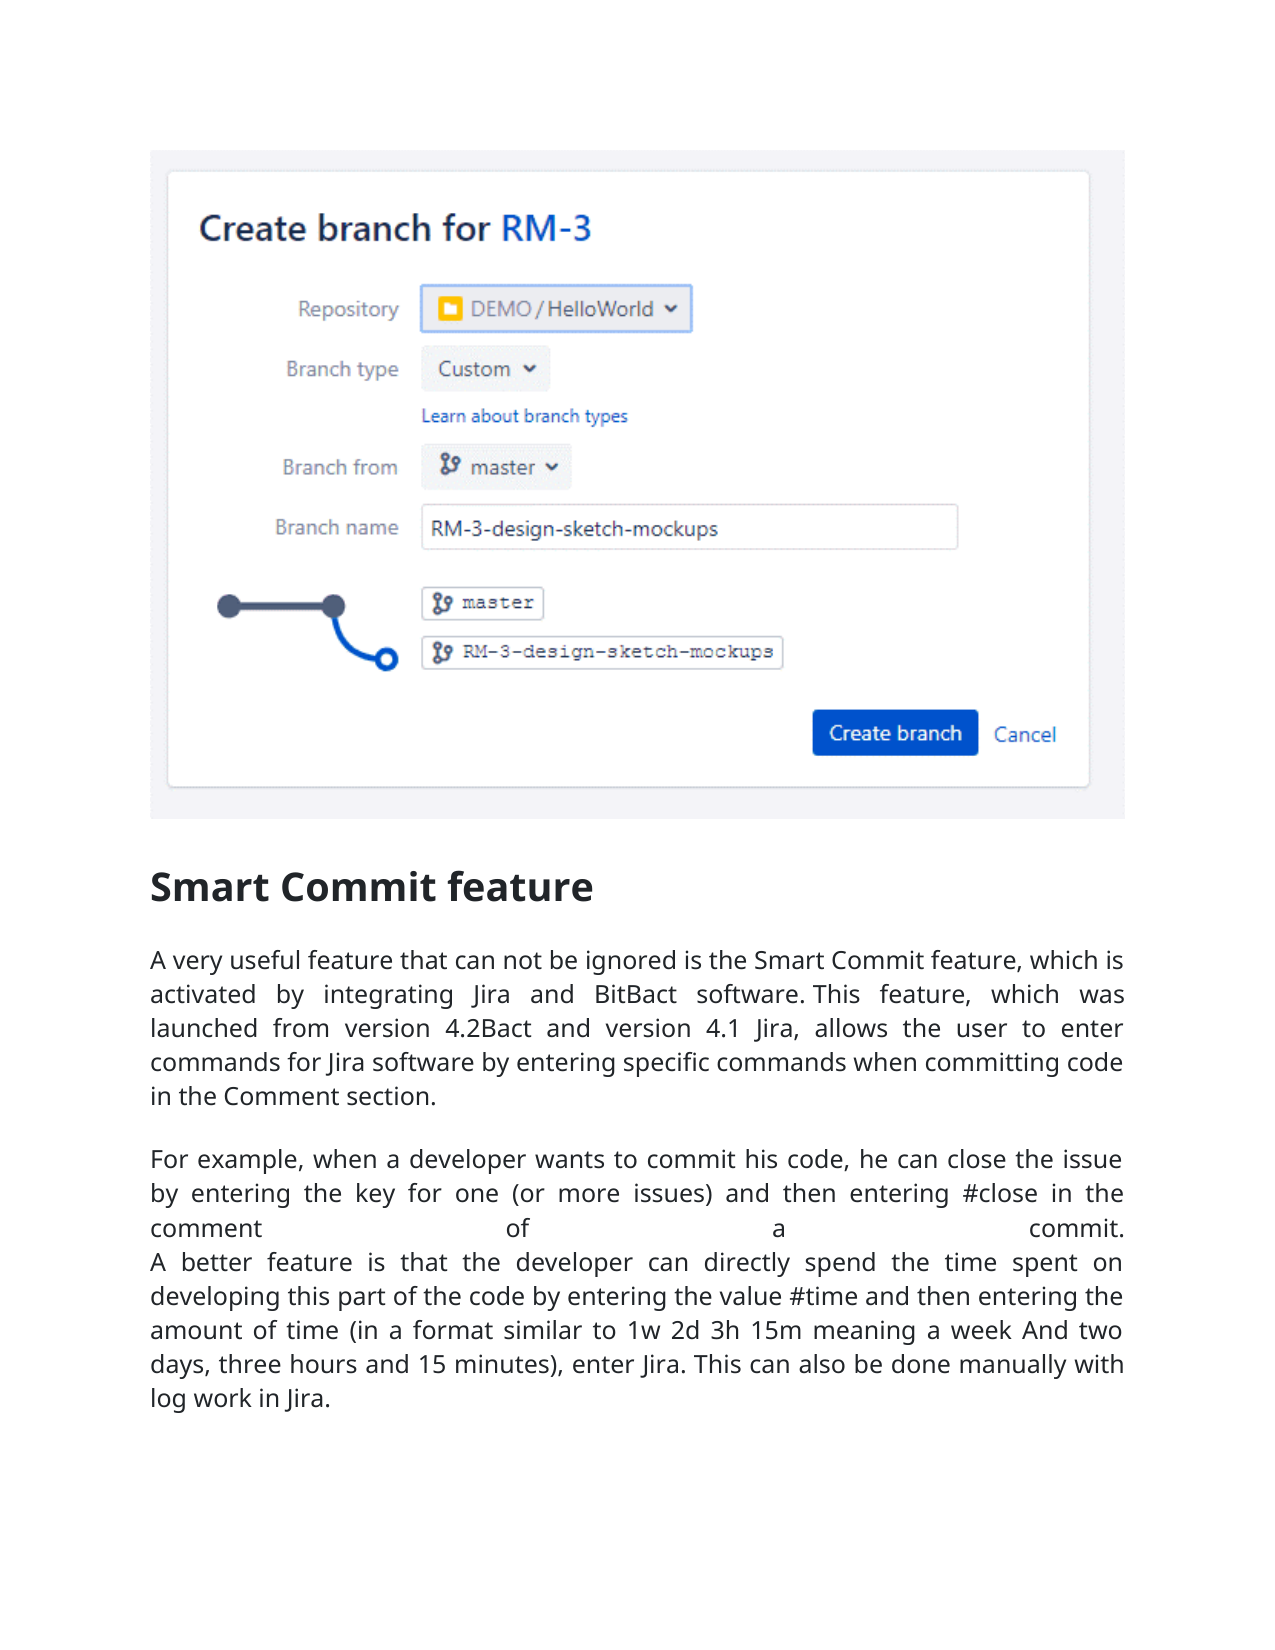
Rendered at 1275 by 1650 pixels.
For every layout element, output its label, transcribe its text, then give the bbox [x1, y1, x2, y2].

text Smart Commit feature [150, 835, 1125, 913]
text A very useful feature that can not be ignored is the Smart Commit feature, which is activated by integrating Jira and BitBact software. This feature, which was launched from version 4.2Bact and version 4.1 Jira, allows the user to enter commands for Jira software by entering specific commands when committing code in the Comment section. [150, 943, 1125, 1113]
picture [150, 150, 1125, 819]
text For example, when a developer wants to commit his code, he can close the issue by entering the key for one (or more issues) and then entering #close in the comment of a commit. A better feature is that the developer can directly spend the time spent on developing this part of the code by entering the value #time and then entering the amount of time (in a format similar to 1w 2d 3h 15m meaning a week And two days, three hours and 15 minutes), enter Jira. This can also be done manually with log work in Jira. [150, 1142, 1125, 1414]
